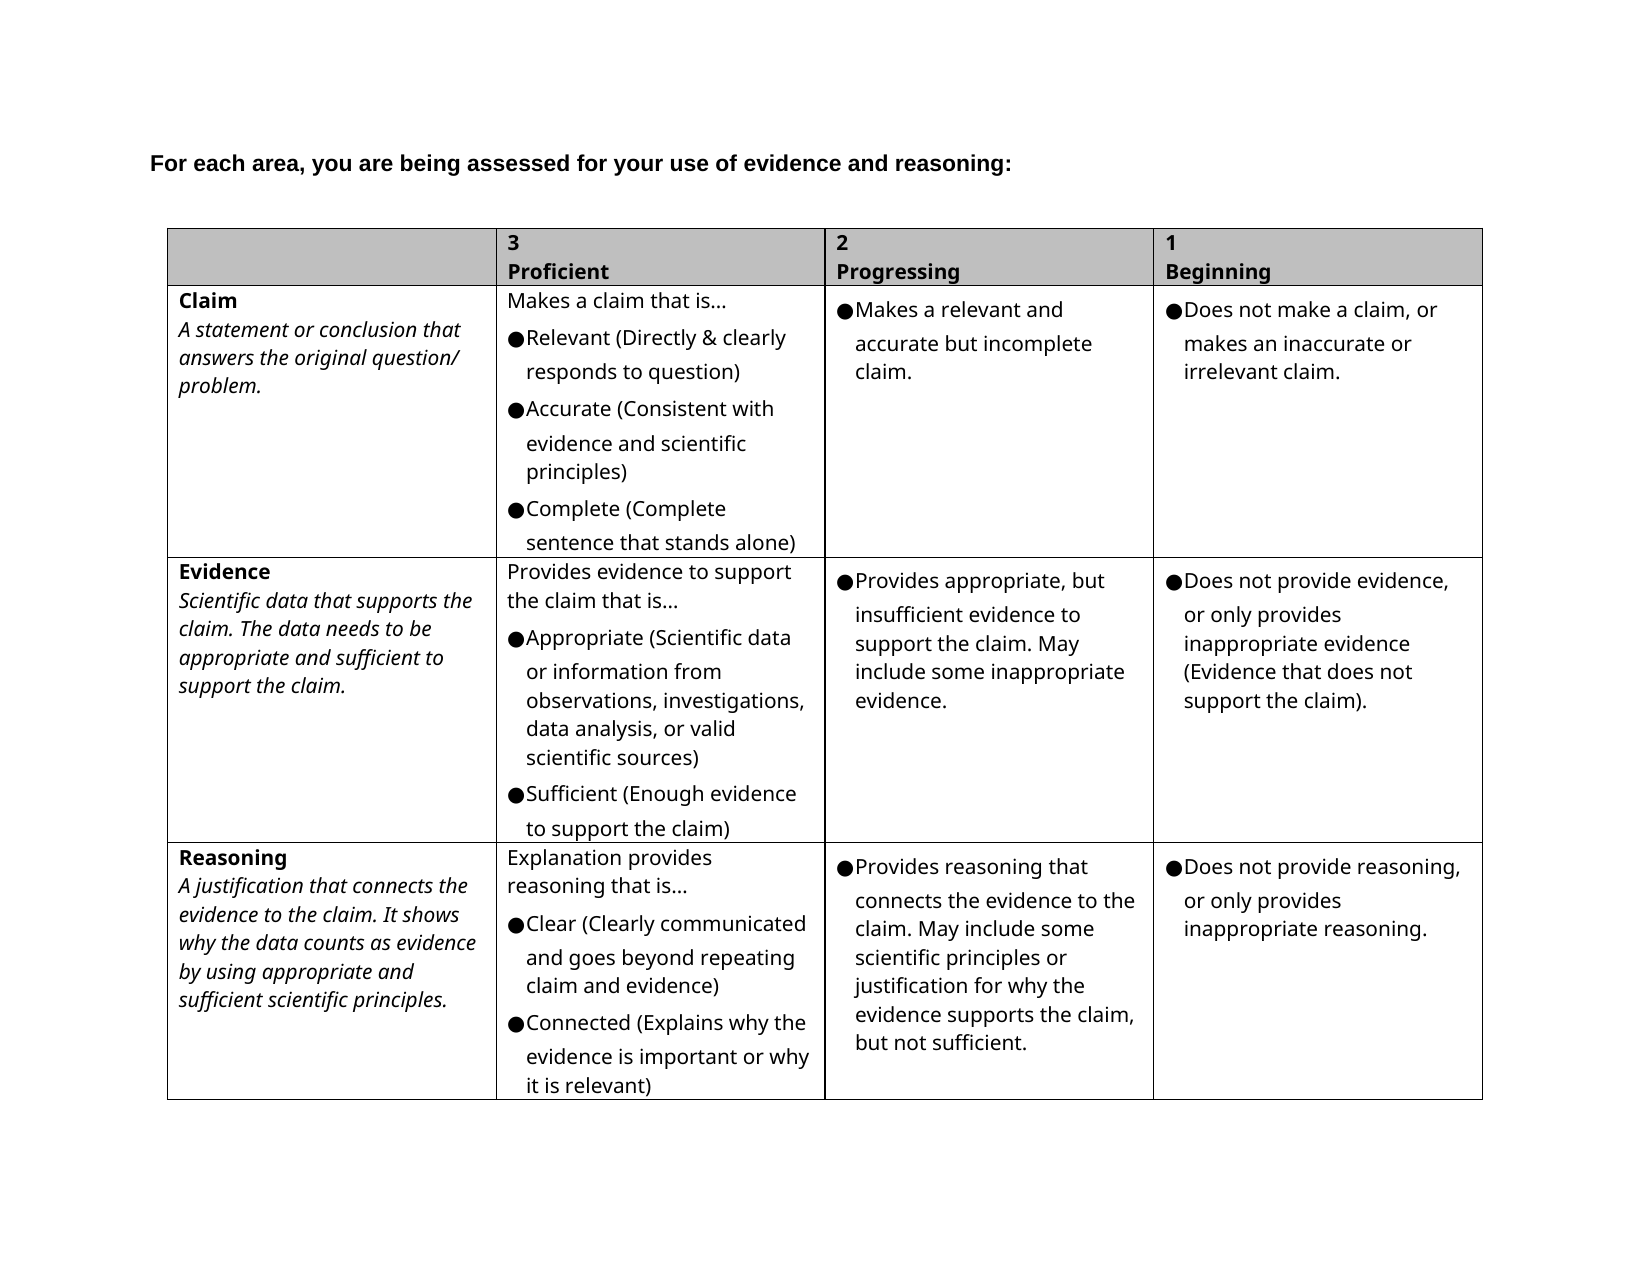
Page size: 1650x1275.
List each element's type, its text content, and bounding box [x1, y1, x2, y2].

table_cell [168, 843, 496, 1099]
table_cell Claim A statement or conclusion that answers the original question/ problem. [168, 286, 496, 557]
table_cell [497, 843, 824, 1099]
table_cell Does not provide evidence, or only provides inappropriate evidence (Evidence that does not support the claim). [1154, 558, 1482, 842]
text For each area, you are being assessed for your use of evidence and reasoning: [150, 150, 1500, 176]
table_cell Makes a relevant and accurate but incomplete claim. [826, 286, 1153, 557]
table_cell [1154, 843, 1482, 1099]
table_cell Provides evidence to support the claim that is… Appropriate (Scientific data or information from observations, investigations, data analysis, or valid scientific sources) Sufficient (Enough evidence to support the claim) [497, 558, 824, 842]
table_header [168, 229, 496, 285]
table_cell Does not make a claim, or makes an inaccurate or irrelevant claim. [1154, 286, 1482, 557]
table_header 3 Proficient [497, 229, 824, 285]
table_cell Provides appropriate, but insufficient evidence to support the claim. May include some inappropriate evidence. [826, 558, 1153, 842]
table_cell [826, 843, 1153, 1099]
table_cell Evidence Scientific data that supports the claim. The data needs to be appropriate and sufficient to support the claim. [168, 558, 496, 842]
table_cell Makes a claim that is… Relevant (Directly & clearly responds to question) Accurate (Consistent with evidence and scientific principles) Complete (Complete sentence that stands alone) [497, 286, 824, 557]
table_header 2 Progressing [826, 229, 1153, 285]
table_header 1 Beginning [1154, 229, 1482, 285]
